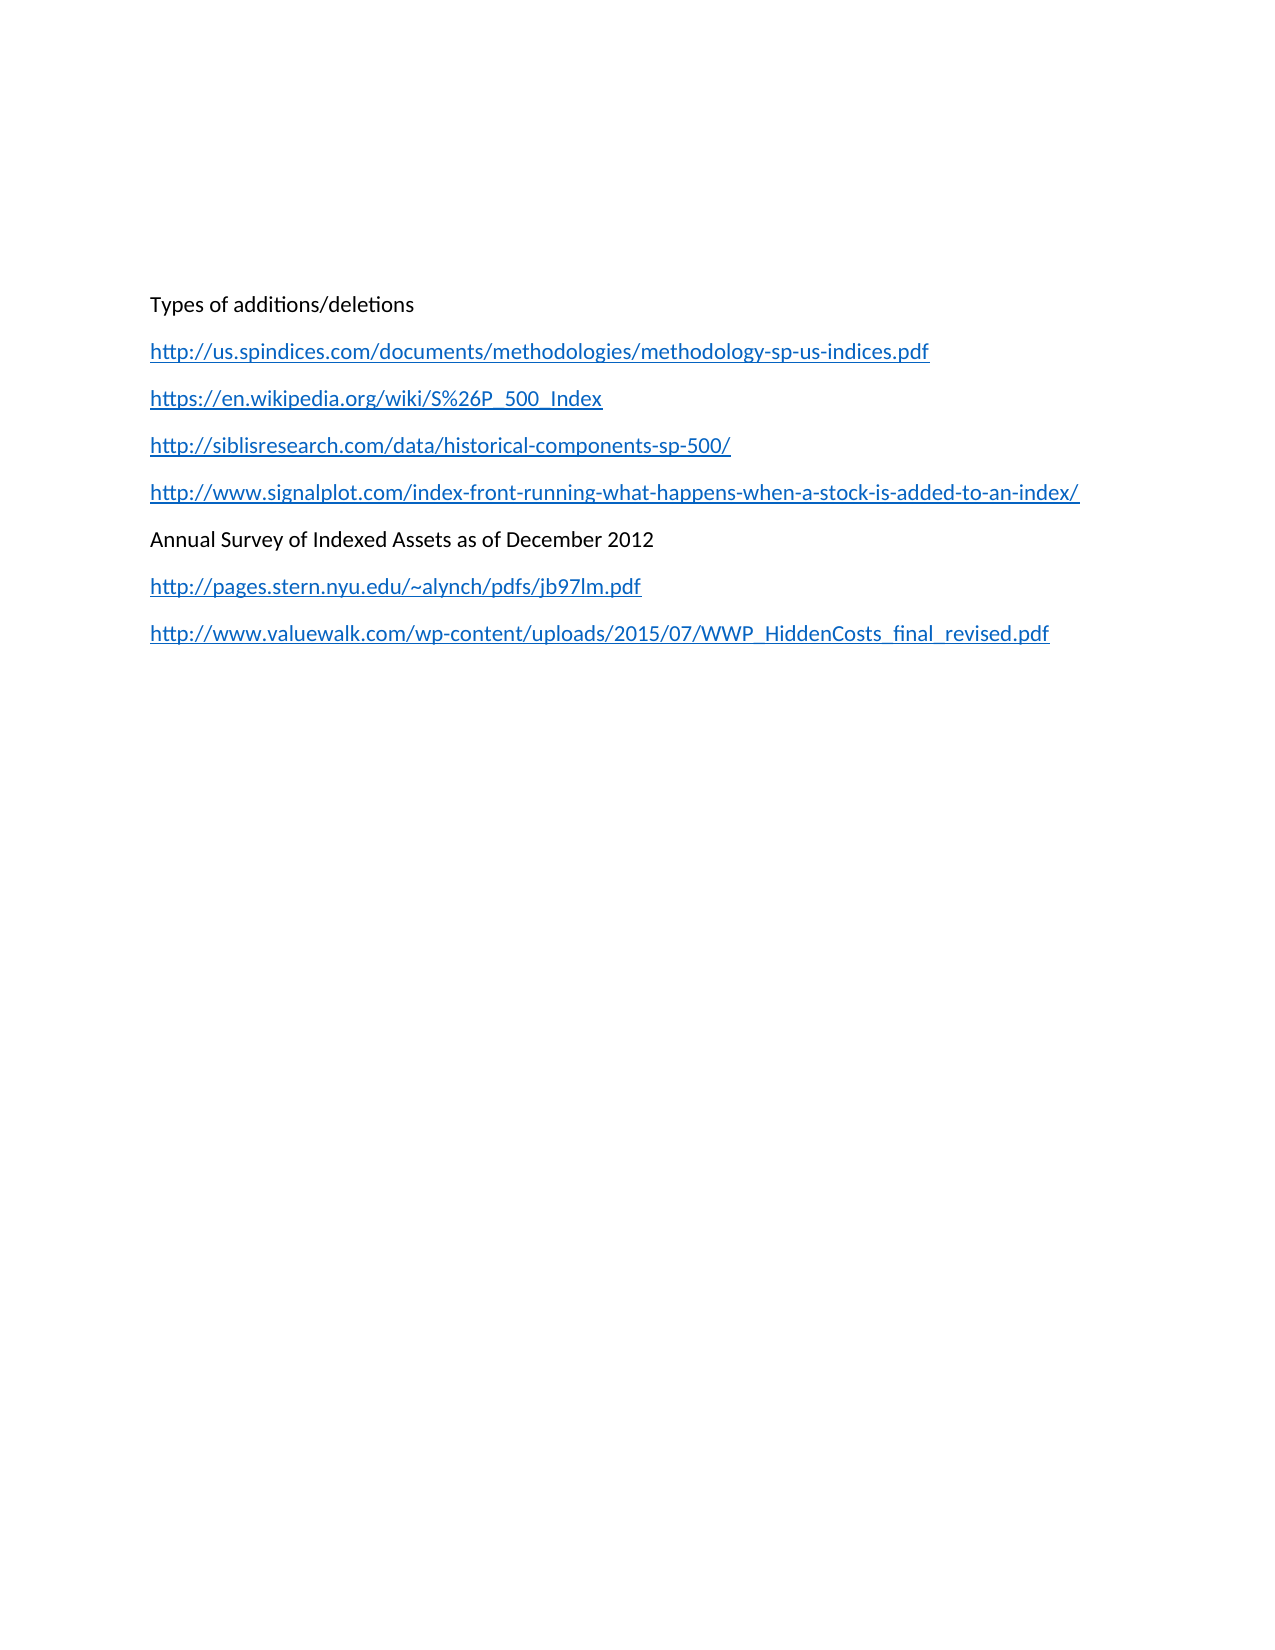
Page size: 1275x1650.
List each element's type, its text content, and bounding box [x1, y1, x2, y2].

text http://www.valuewalk.com/wp-content/uploads/2015/07/WWP_HiddenCosts_final_revised.pdf [150, 619, 1125, 647]
text http://siblisresearch.com/data/historical-components-sp-500/ [150, 431, 1125, 459]
text http://us.spindices.com/documents/methodologies/methodology-sp-us-indices.pdf [150, 337, 1125, 366]
text Types of additions/deletions [150, 291, 1125, 319]
text http://pages.stern.nyu.edu/~alynch/pdfs/jb97lm.pdf [150, 572, 1125, 600]
text Annual Survey of Indexed Assets as of December 2012 [150, 525, 1125, 553]
text http://www.signalplot.com/index-front-running-what-happens-when-a-stock-is-added-to-an-index/ [150, 478, 1125, 506]
text https://en.wikipedia.org/wiki/S%26P_500_Index [150, 384, 1125, 412]
